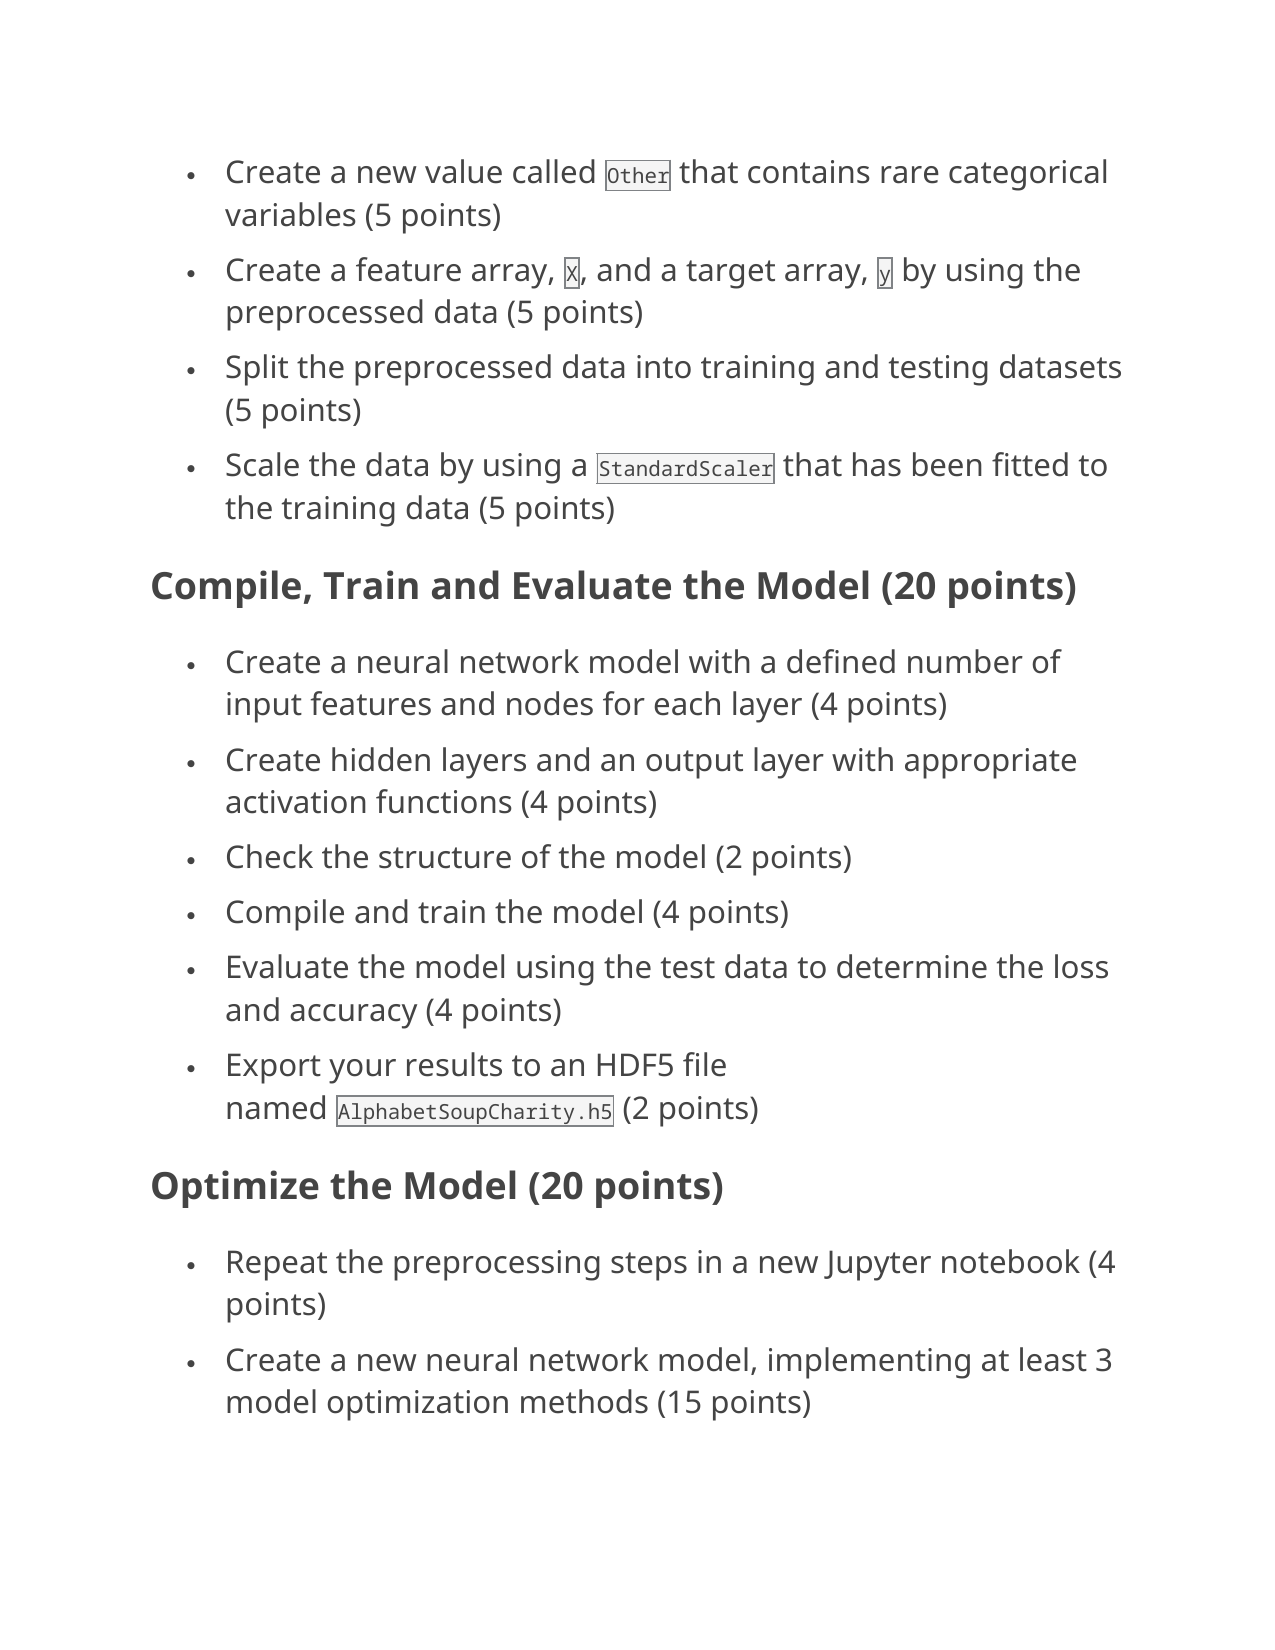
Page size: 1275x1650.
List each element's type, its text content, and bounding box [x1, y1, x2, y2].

list Export your results to an HDF5 file named AlphabetSoupCharity.h5 (2 points) [187, 1043, 1125, 1128]
text Optimize the Model (20 points) [150, 1159, 1125, 1211]
list Create hidden layers and an output layer with appropriate activation functions (4 points) [187, 737, 1125, 823]
list Split the preprocessed data into training and testing datasets (5 points) [187, 345, 1125, 431]
list Create a feature array, X, and a target array, y by using the preprocessed data (5 points) [187, 248, 1125, 333]
list Compile and train the model (4 points) [187, 890, 1125, 933]
list Create a new neural network model, implementing at least 3 model optimization methods (15 points) [187, 1337, 1125, 1423]
list Evaluate the model using the test data to determine the loss and accuracy (4 points) [187, 945, 1125, 1031]
list Check the structure of the model (2 points) [187, 835, 1125, 878]
list Scale the data by using a StandardScaler that has been fitted to the training data (5 points) [187, 443, 1125, 528]
list Repeat the preprocessing steps in a new Jupyter notebook (4 points) [187, 1240, 1125, 1325]
list Create a neural network model with a defined number of input features and nodes for each layer (4 points) [187, 640, 1125, 725]
list Create a new value called Other that contains rare categorical variables (5 points) [187, 150, 1125, 235]
text Compile, Train and Evaluate the Model (20 points) [150, 559, 1125, 611]
